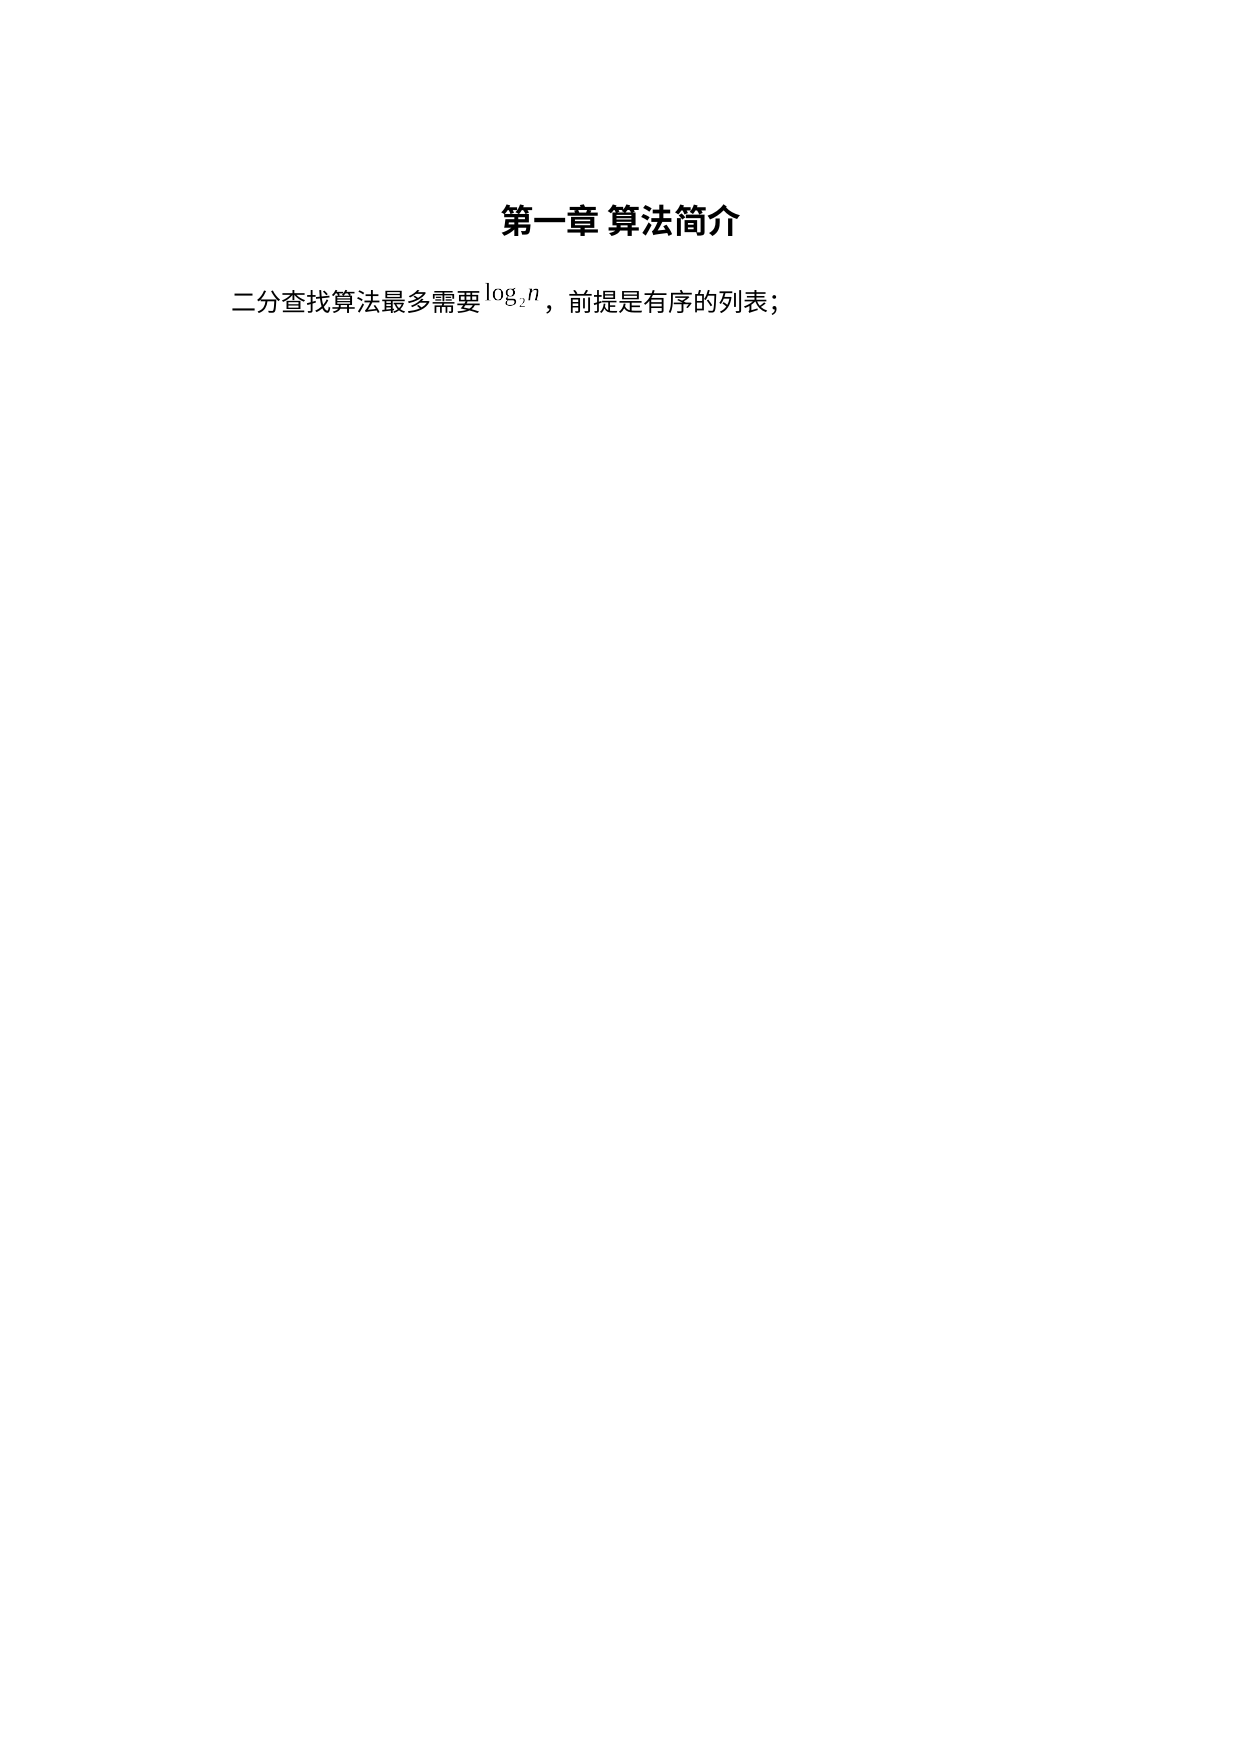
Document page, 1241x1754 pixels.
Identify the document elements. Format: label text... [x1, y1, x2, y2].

subtitle 算法简介 [187, 187, 1053, 252]
list 二分查找算法最多需要，前提是有序的列表； [187, 264, 1053, 329]
